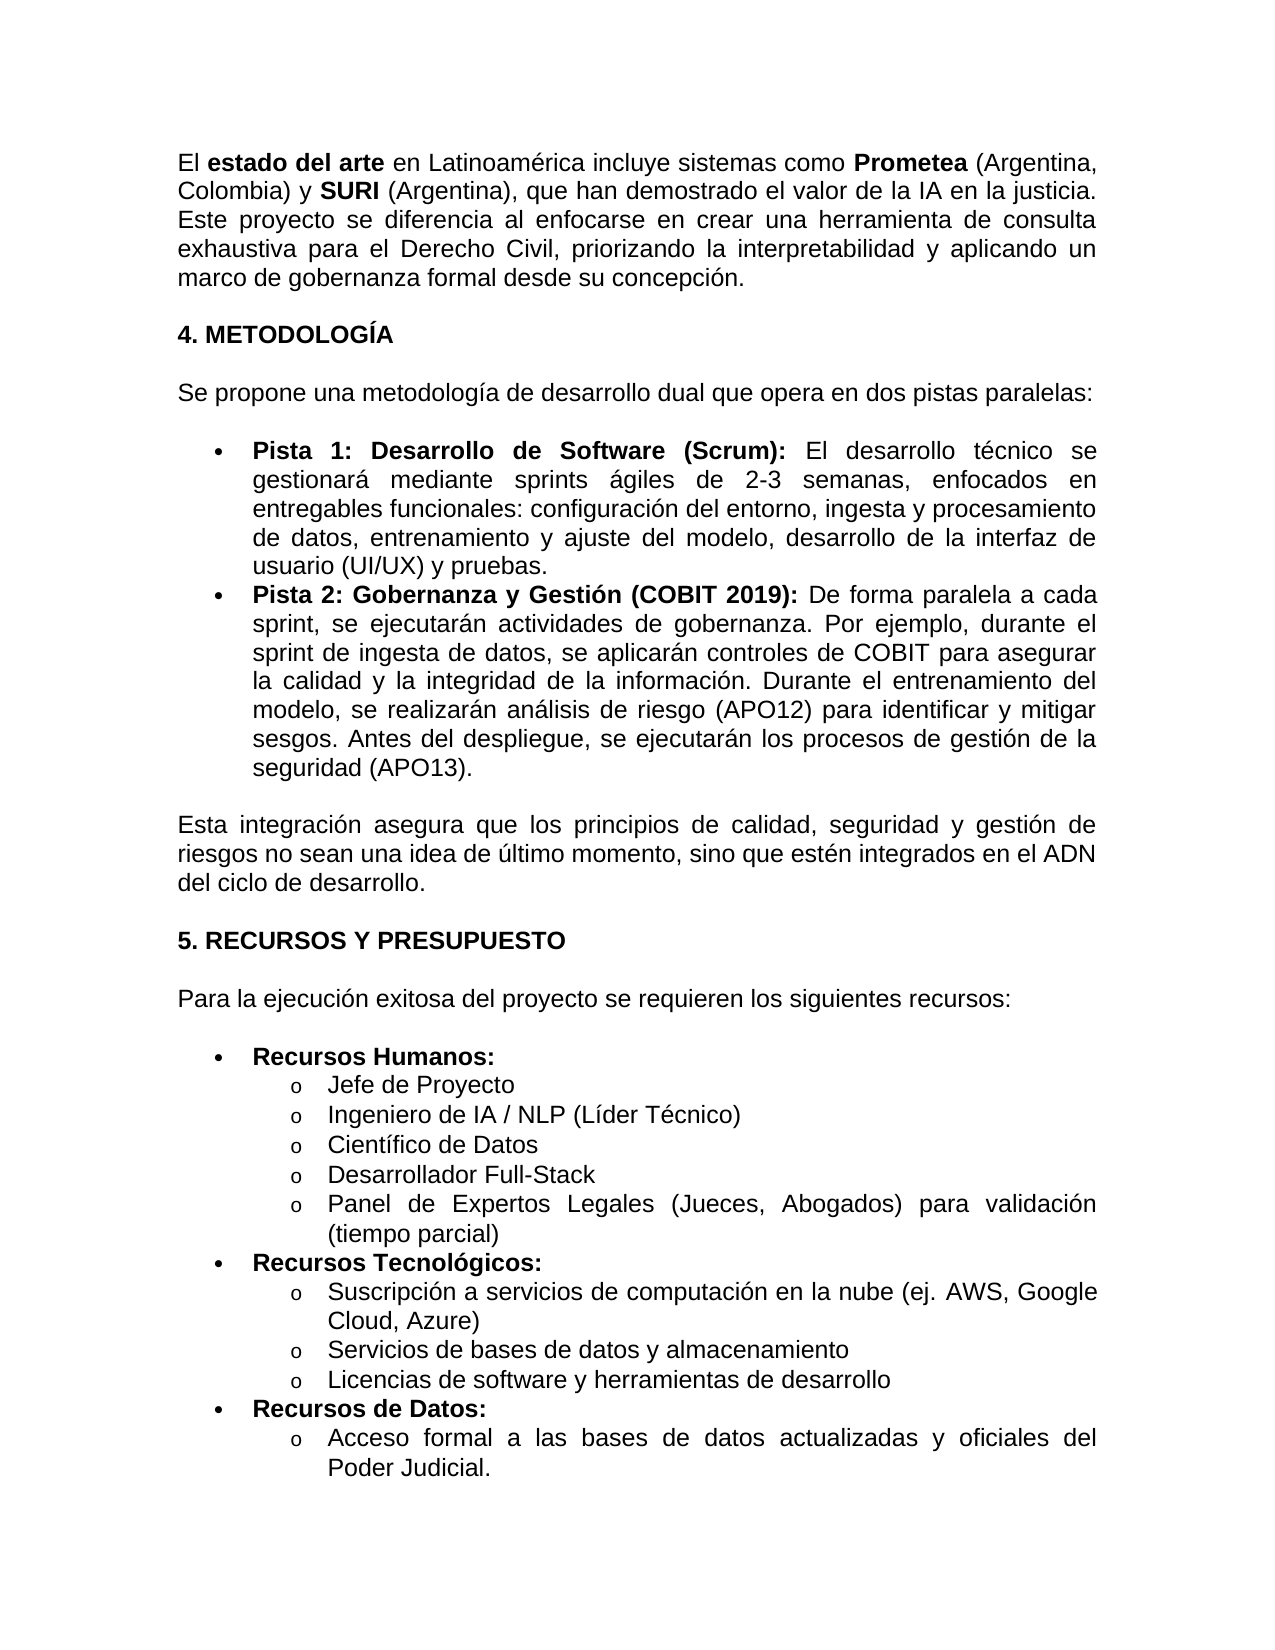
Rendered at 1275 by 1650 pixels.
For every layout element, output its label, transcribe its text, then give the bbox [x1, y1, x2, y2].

list Recursos Humanos: [215, 1186, 1098, 1215]
subtitle 5. RECURSOS Y PRESUPUESTO [177, 1071, 1098, 1099]
text El estado del arte en Latinoamérica incluye sistemas como Prometea (Argentina, Colombia) y SURI (Argentina), que han demostrado el valor de la IA en la justicia. Este proyecto se diferencia al enfocarse en crear una herramienta de consulta exhaustiva para el Derecho Civil, priorizando la interpretabilidad y aplicando un marco de gobernanza formal desde su concepción. [177, 263, 1098, 407]
list Desarrollador Full-Stack [290, 1421, 1098, 1451]
text Esta integración asegura que los principios de calidad, seguridad y gestión de riesgos no sean una idea de último momento, sino que estén integrados en el ADN del ciclo de desarrollo. [177, 955, 1098, 1041]
list Científico de Datos [290, 1362, 1098, 1392]
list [215, 148, 1098, 234]
list Pista 2: Gobernanza y Gestión (COBIT 2019): De forma paralela a cada sprint, se ejecutarán actividades de gobernanza. Por ejemplo, durante el sprint de ingesta de datos, se aplicarán controles de COBIT para asegurar la calidad y la integridad de la información. Durante el entrenamiento del modelo, se realizarán análisis de riesgo (APO12) para identificar y mitigar sesgos. Antes del despliegue, se ejecutarán los procesos de gestión de la seguridad (APO13). [215, 725, 1098, 926]
text Se propone una metodología de desarrollo dual que opera en dos pistas paralelas: [177, 494, 1098, 523]
subtitle 4. METODOLOGÍA [177, 436, 1098, 465]
text Para la ejecución exitosa del proyecto se requieren los siguientes recursos: [177, 1128, 1098, 1157]
list Pista 1: Desarrollo de Software (Scrum): El desarrollo técnico se gestionará mediante sprints ágiles de 2-3 semanas, enfocados en entregables funcionales: configuración del entorno, ingesta y procesamiento de datos, entrenamiento y ajuste del modelo, desarrollo de la interfaz de usuario (UI/UX) y pruebas. [215, 552, 1098, 696]
list Ingeniero de IA / NLP (Líder Técnico) [290, 1303, 1098, 1333]
list Jefe de Proyecto [290, 1244, 1098, 1274]
